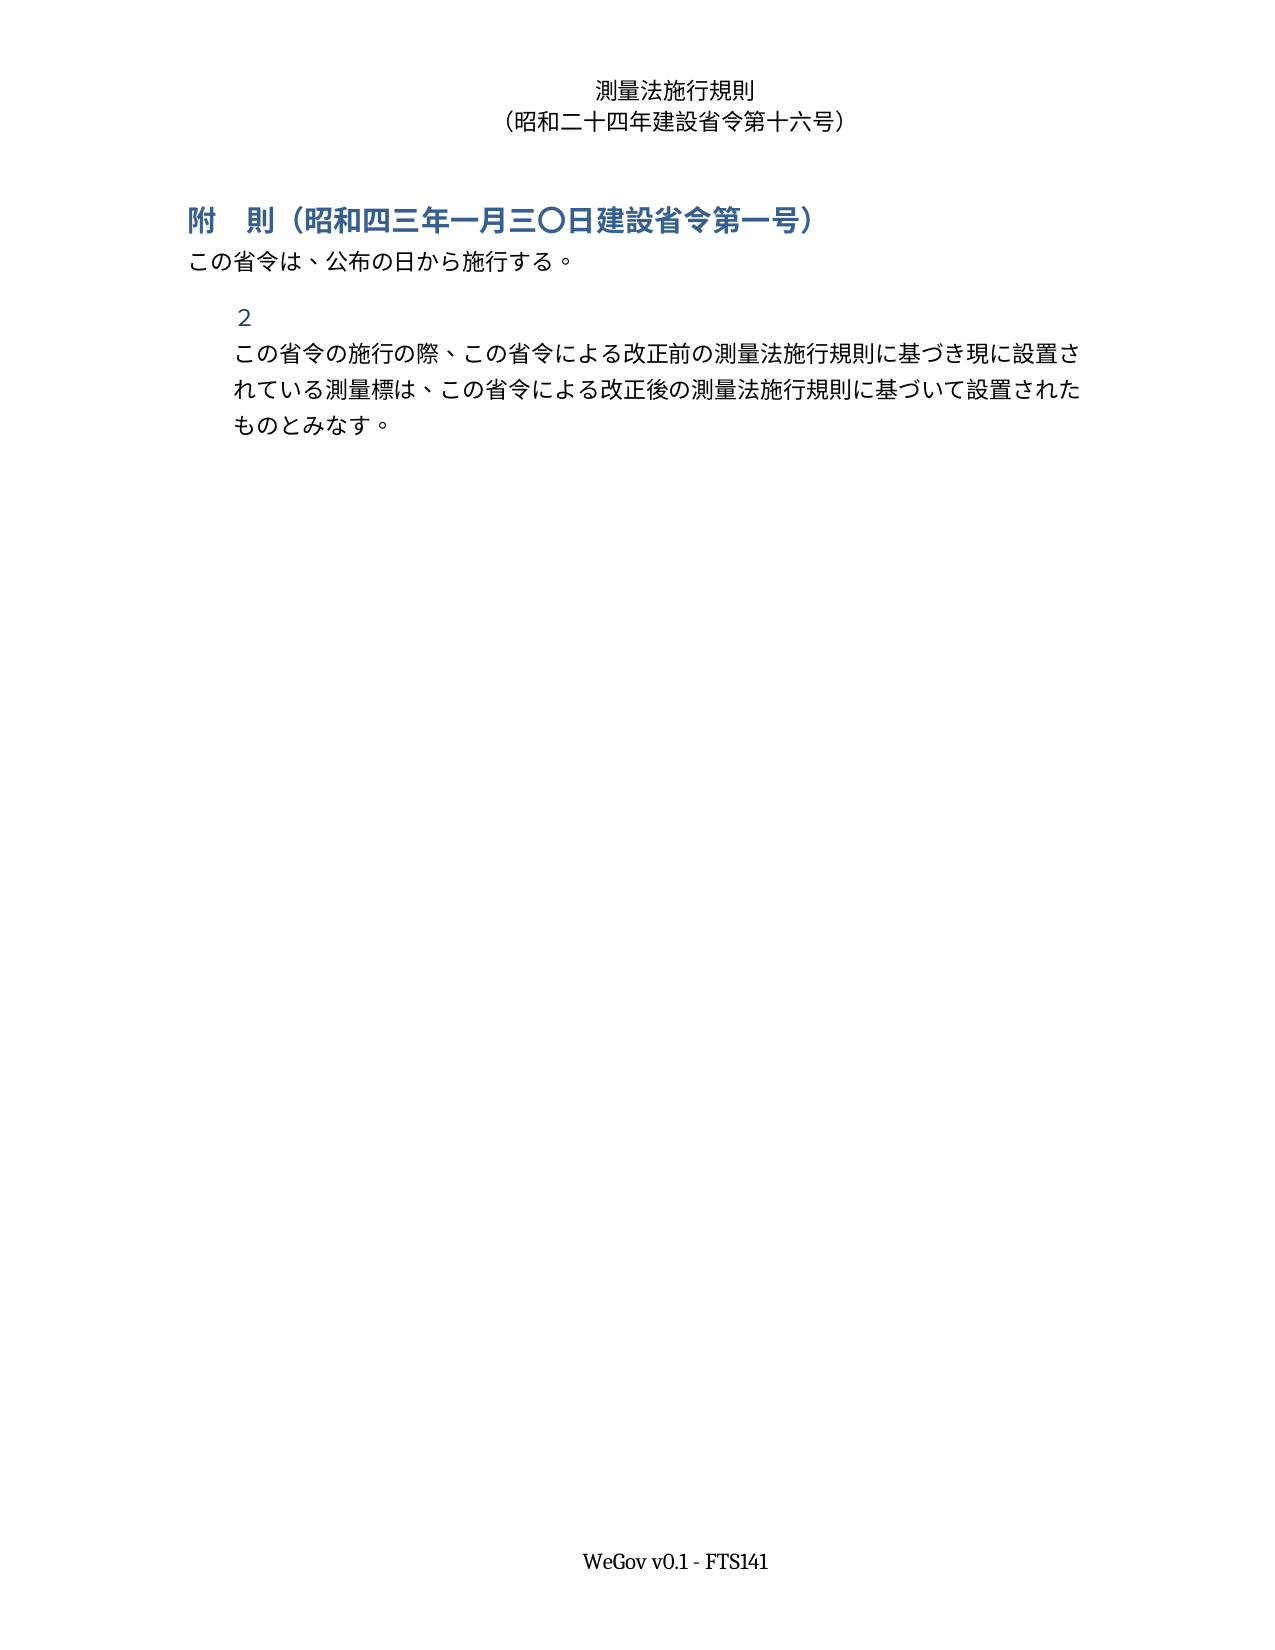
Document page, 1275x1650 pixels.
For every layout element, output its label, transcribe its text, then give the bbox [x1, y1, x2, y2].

subtitle ２ [233, 302, 1087, 334]
subtitle 附 則（昭和四三年一月三〇日建設省令第一号） [187, 200, 1087, 240]
text この省令は、公布の日から施行する。 [187, 246, 1087, 277]
text この省令の施行の際、この省令による改正前の測量法施行規則に基づき現に設置されている測量標は、この省令による改正後の測量法施行規則に基づいて設置されたものとみなす。 [233, 338, 1087, 441]
